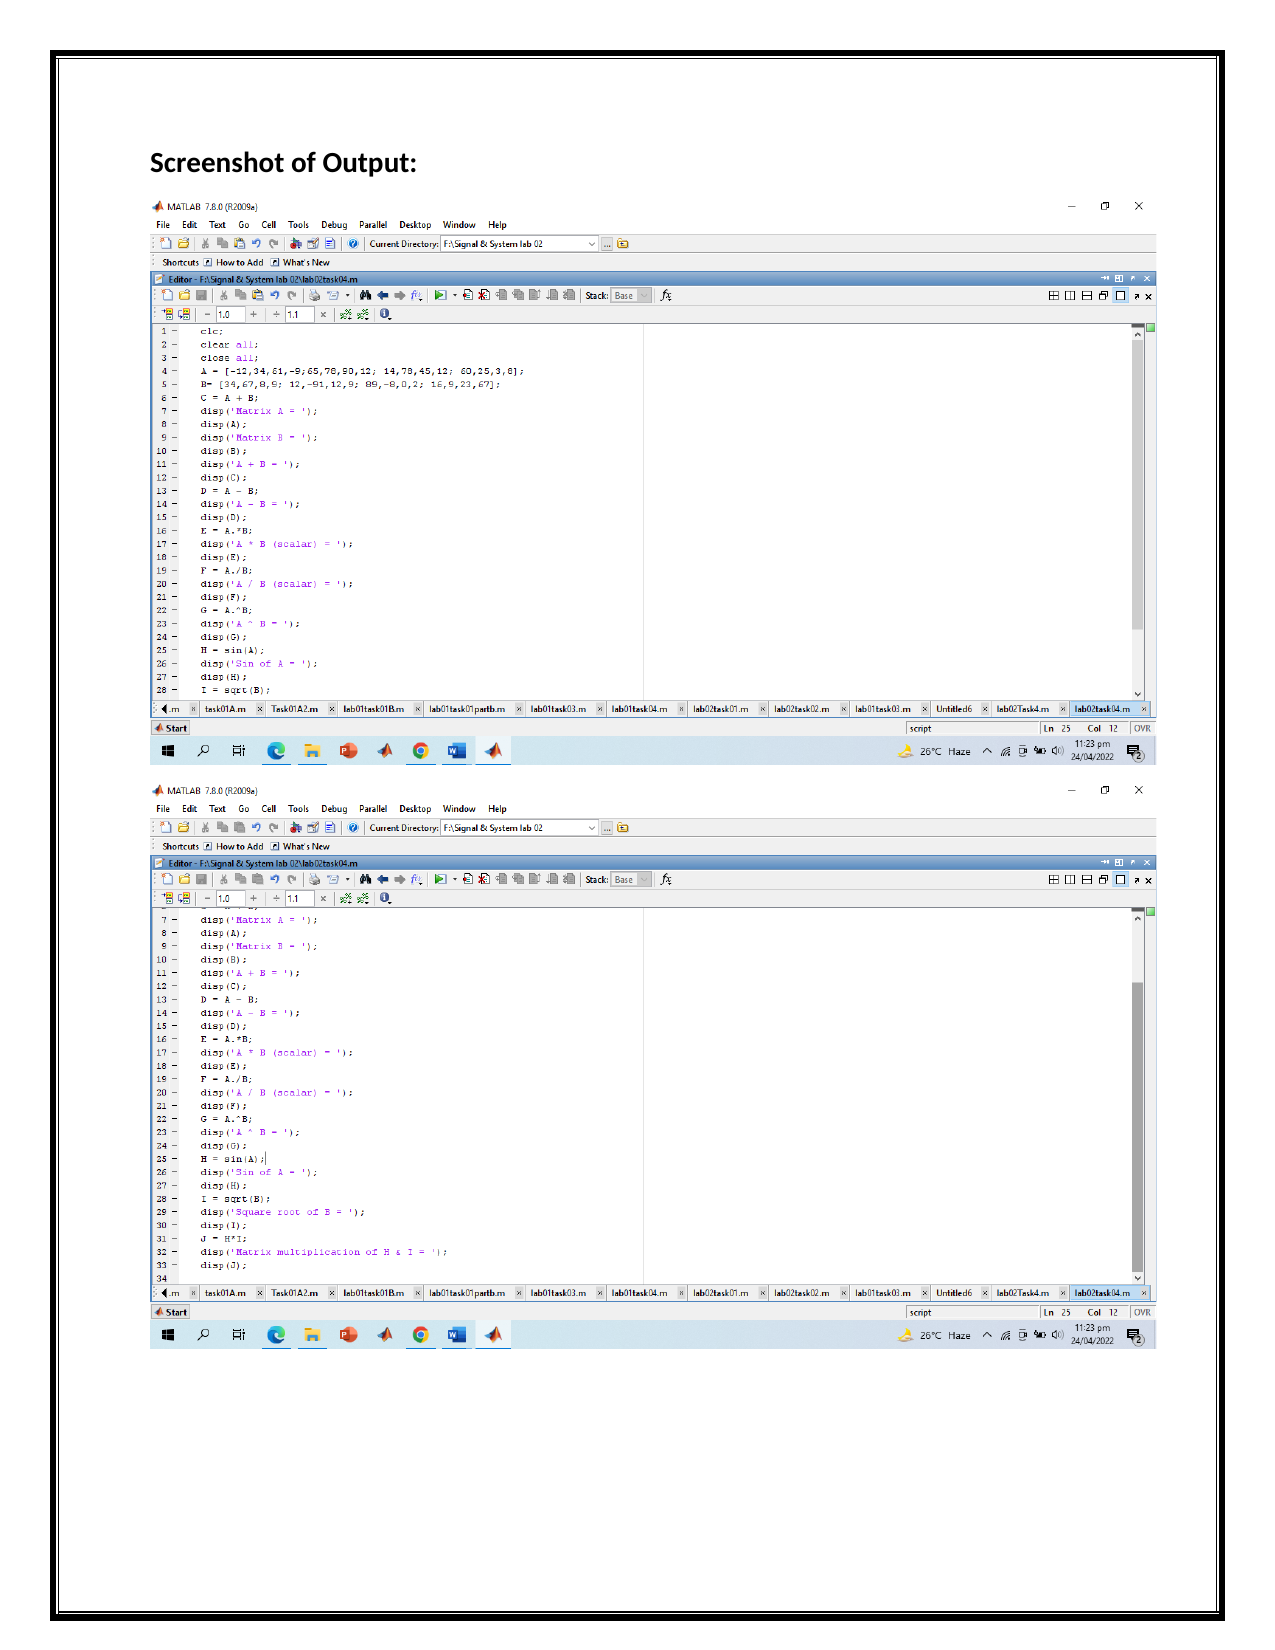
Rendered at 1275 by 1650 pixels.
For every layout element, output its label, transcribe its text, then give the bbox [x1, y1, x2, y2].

text Screenshot of Output: [150, 144, 1139, 179]
picture [150, 198, 1157, 765]
picture [150, 783, 1157, 1349]
